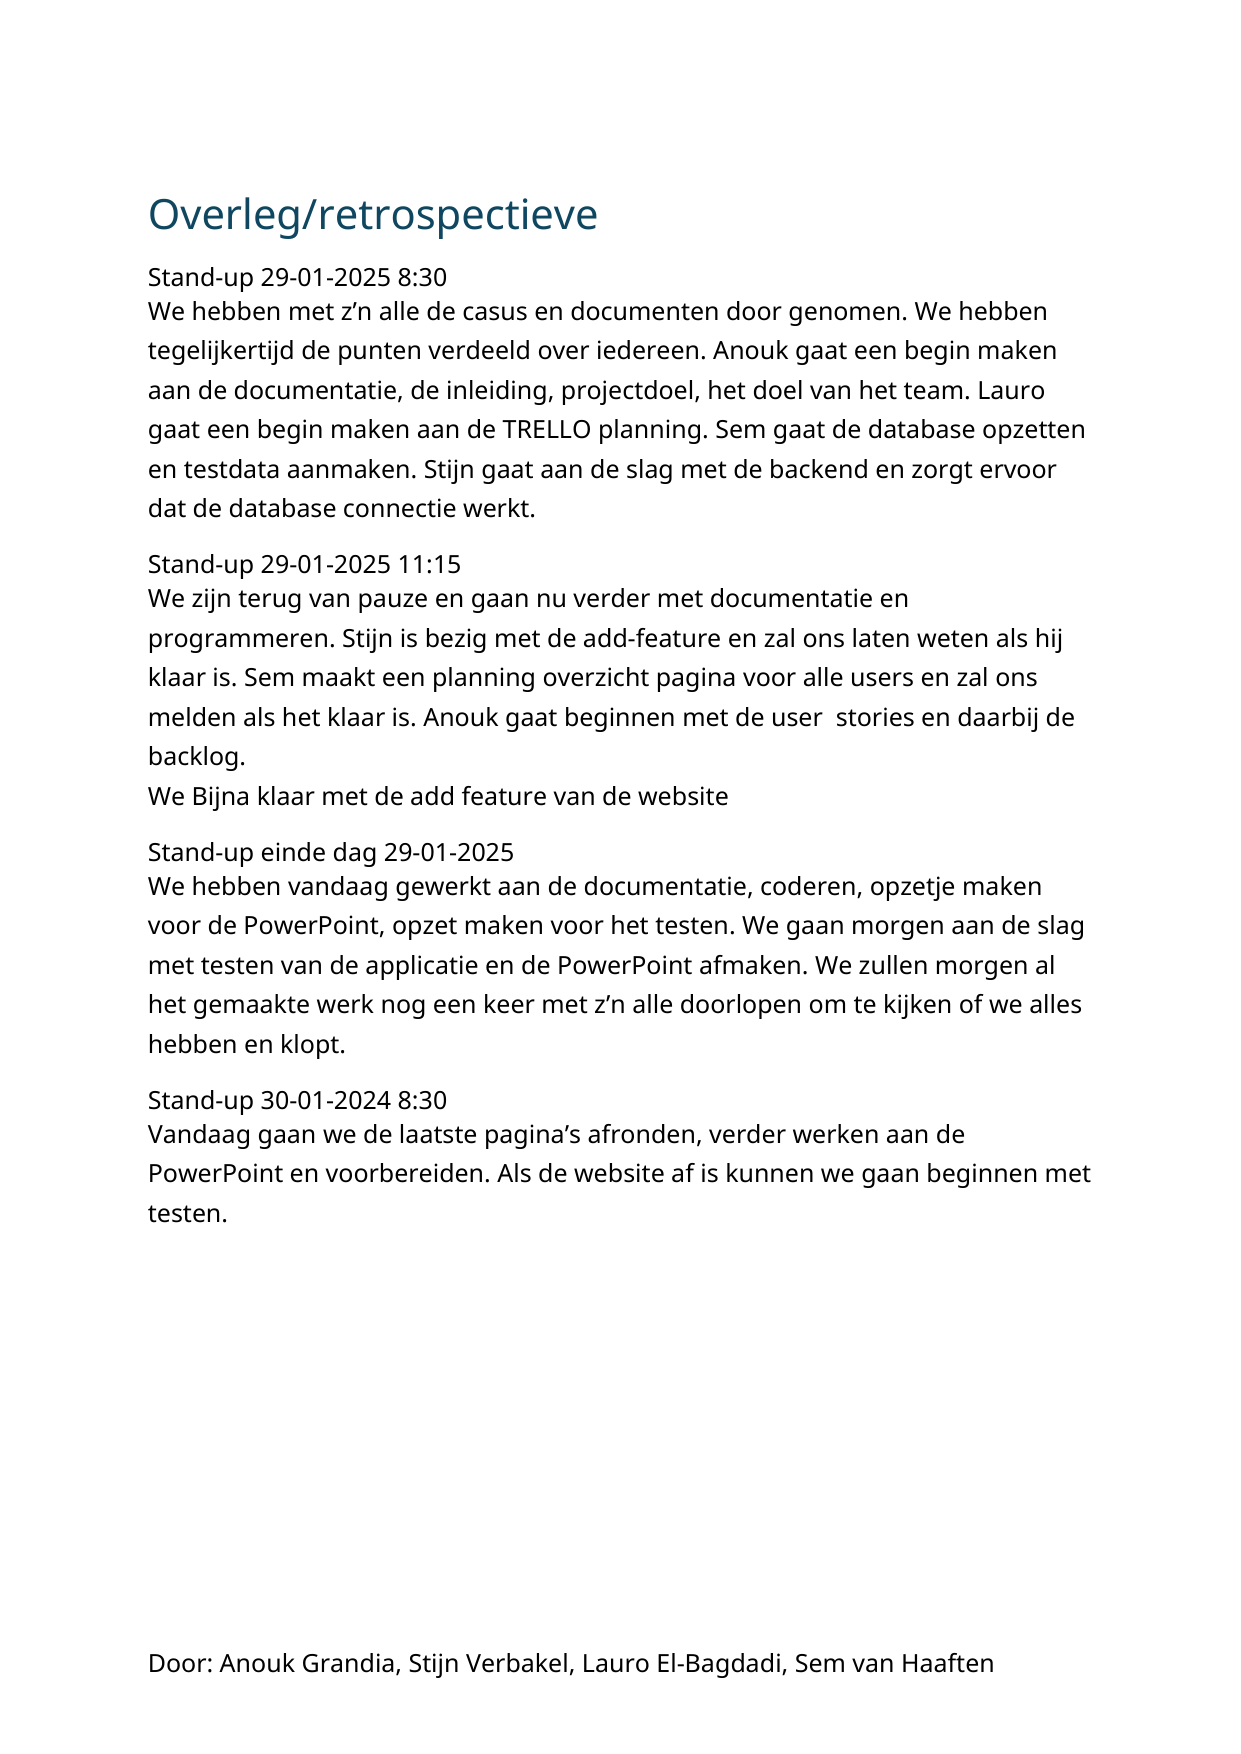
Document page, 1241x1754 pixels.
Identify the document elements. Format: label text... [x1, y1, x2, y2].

text We hebben vandaag gewerkt aan de documentatie, coderen, opzetje maken voor de PowerPoint, opzet maken voor het testen. We gaan morgen aan de slag met testen van de applicatie en de PowerPoint afmaken. We zullen morgen al het gemaakte werk nog een keer met z’n alle doorlopen om te kijken of we alles hebben en klopt. [148, 868, 1093, 1061]
text Stand-up 29-01-2025 8:30 [148, 259, 1093, 293]
text Stand-up 30-01-2024 8:30 [148, 1083, 1093, 1117]
text Vandaag gaan we de laatste pagina’s afronden, verder werken aan de PowerPoint en voorbereiden. Als de website af is kunnen we gaan beginnen met testen. [148, 1117, 1093, 1230]
text Stand-up 29-01-2025 11:15 [148, 547, 1093, 581]
text Stand-up einde dag 29-01-2025 [148, 834, 1093, 868]
text We zijn terug van pauze en gaan nu verder met documentatie en programmeren. Stijn is bezig met de add-feature en zal ons laten weten als hij klaar is. Sem maakt een planning overzicht pagina voor alle users en zal ons melden als het klaar is. Anouk gaat beginnen met de user stories en daarbij de backlog. We Bijna klaar met de add feature van de website [148, 581, 1093, 812]
subtitle Overleg/retrospectieve [148, 185, 1093, 242]
text We hebben met z’n alle de casus en documenten door genomen. We hebben tegelijkertijd de punten verdeeld over iedereen. Anouk gaat een begin maken aan de documentatie, de inleiding, projectdoel, het doel van het team. Lauro gaat een begin maken aan de TRELLO planning. Sem gaat de database opzetten en testdata aanmaken. Stijn gaat aan de slag met de backend en zorgt ervoor dat de database connectie werkt. [148, 293, 1093, 525]
